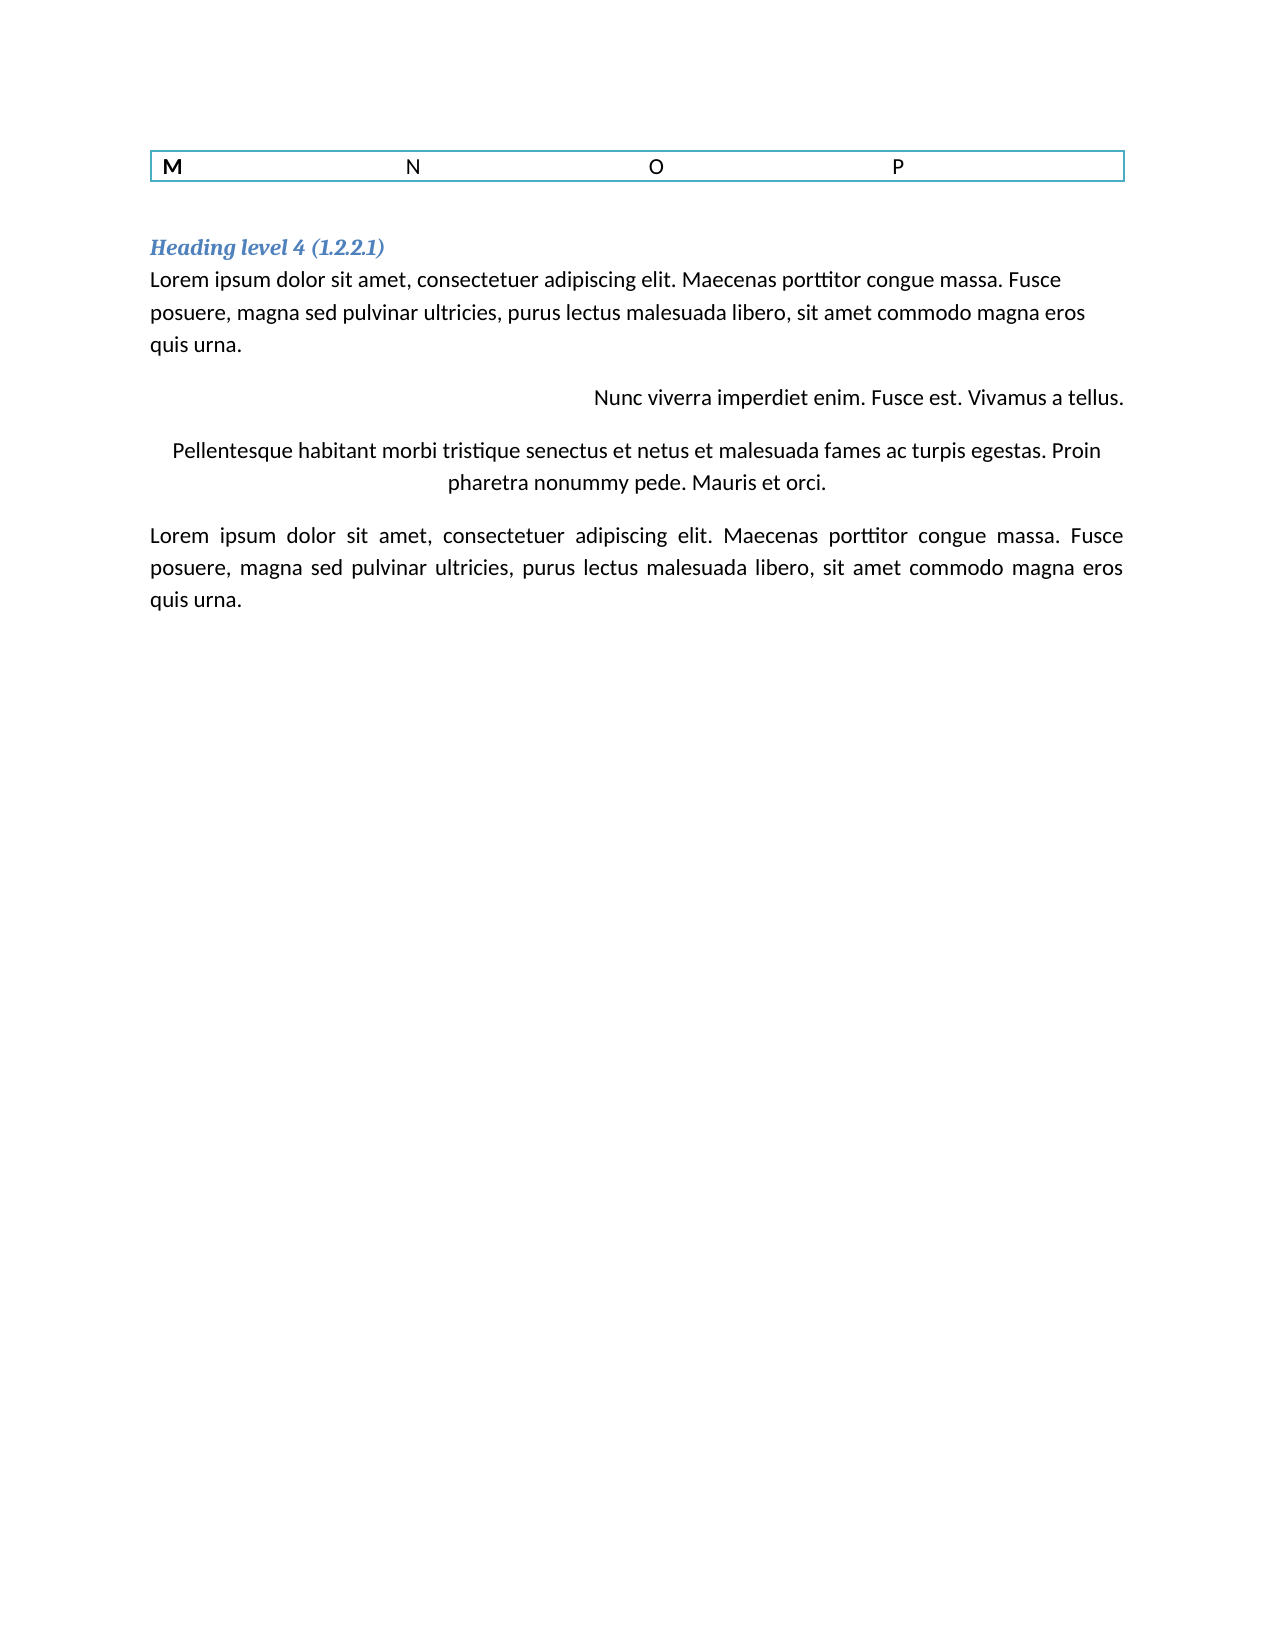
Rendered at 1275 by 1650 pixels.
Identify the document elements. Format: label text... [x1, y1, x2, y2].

table_cell P [881, 152, 1123, 180]
table_cell O [638, 152, 881, 180]
text Lorem ipsum dolor sit amet, consectetuer adipiscing elit. Maecenas porttitor congue massa. Fusce posuere, magna sed pulvinar ultricies, purus lectus malesuada libero, sit amet commodo magna eros quis urna. [150, 521, 1125, 613]
text Lorem ipsum dolor sit amet, consectetuer adipiscing elit. Maecenas porttitor congue massa. Fusce posuere, magna sed pulvinar ultricies, purus lectus malesuada libero, sit amet commodo magna eros quis urna. [150, 265, 1125, 358]
text Nunc viverra imperdiet enim. Fusce est. Vivamus a tellus. [150, 383, 1125, 411]
subtitle Heading level 4 (1.2.2.1) [150, 235, 1125, 262]
table_cell M [152, 152, 394, 180]
table_cell N [394, 152, 637, 180]
text Pellentesque habitant morbi tristique senectus et netus et malesuada fames ac turpis egestas. Proin pharetra nonummy pede. Mauris et orci. [150, 436, 1125, 496]
